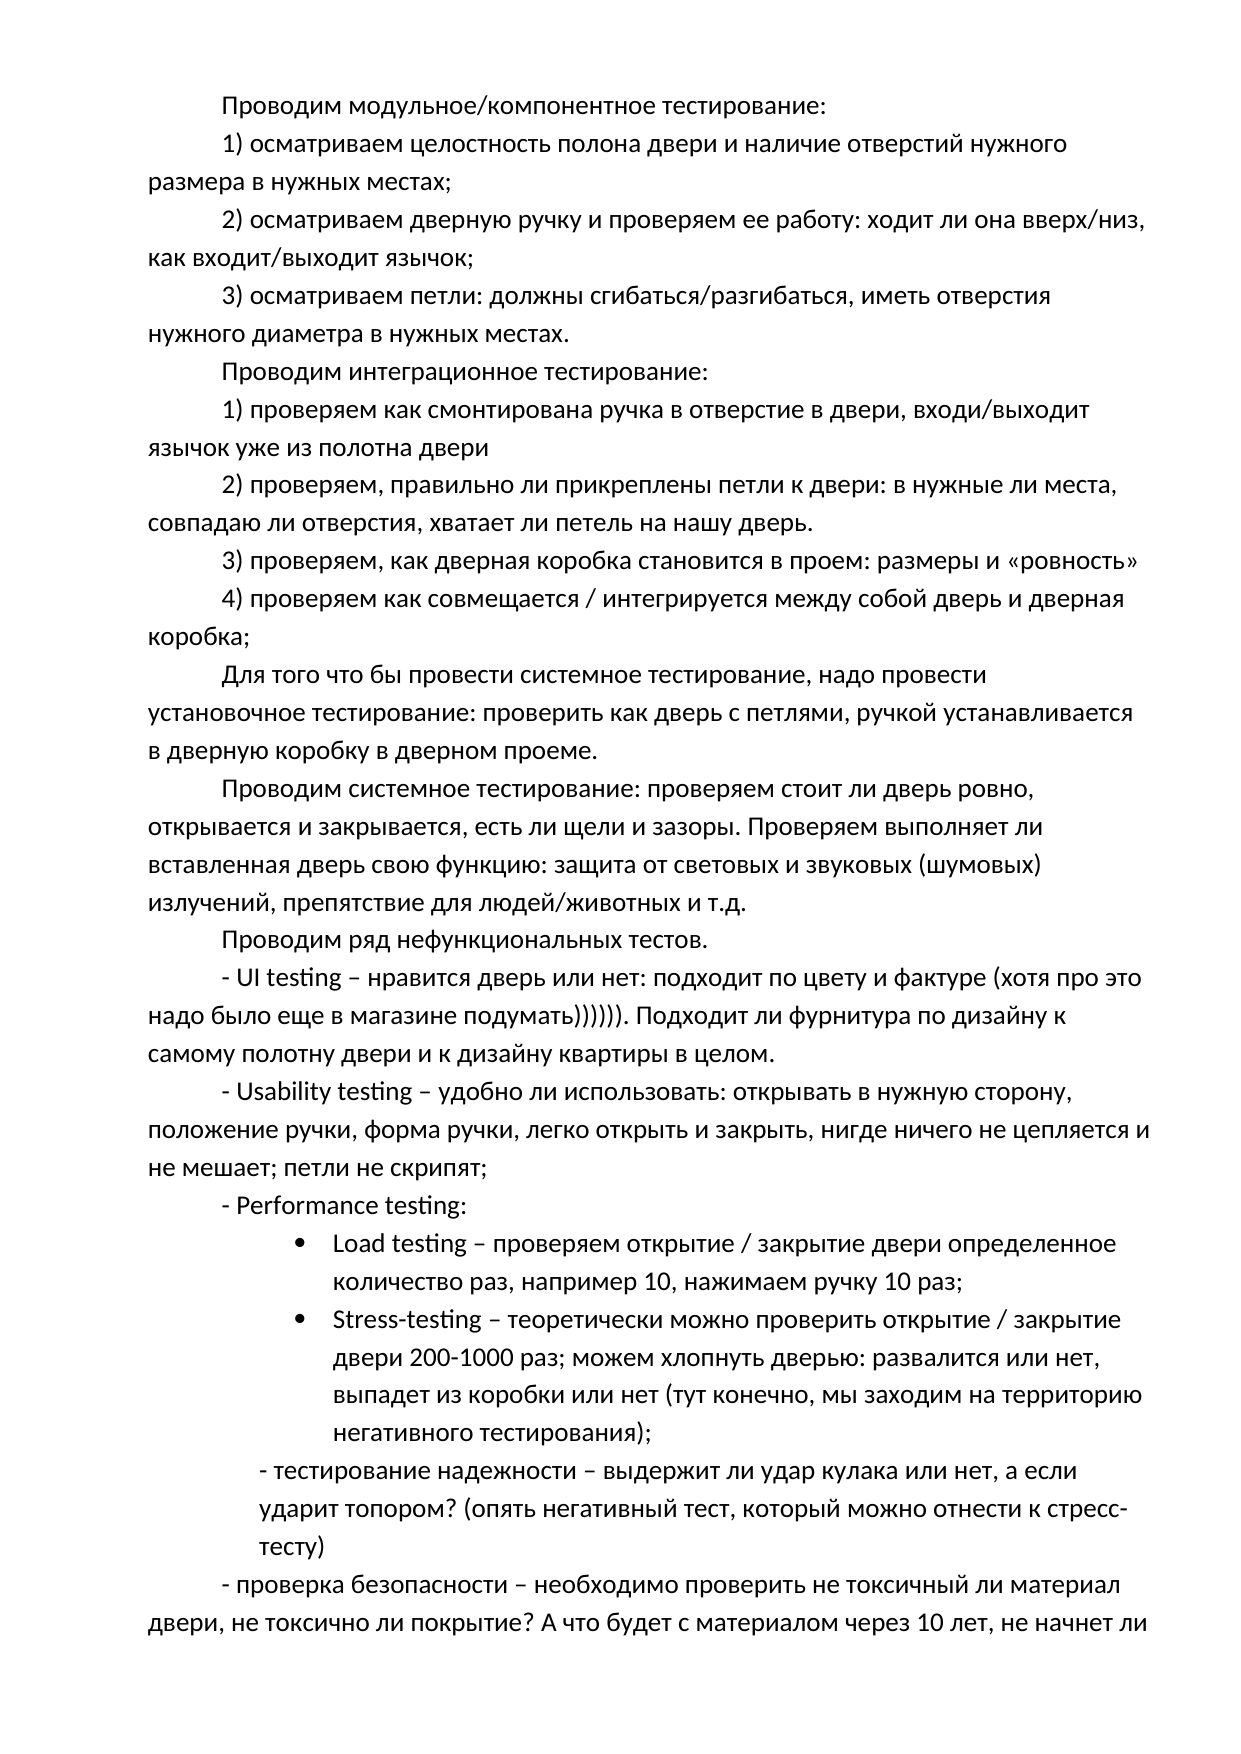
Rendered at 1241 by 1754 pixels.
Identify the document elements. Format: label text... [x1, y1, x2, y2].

text 3) осматриваем петли: должны сгибаться/разгибаться, иметь отверстия нужного диаметра в нужных местах. [148, 278, 1152, 349]
text - Usability testing – удобно ли использовать: открывать в нужную сторону, положение ручки, форма ручки, легко открыть и закрыть, нигде ничего не цепляется и не мешает; петли не скрипят; [148, 1074, 1152, 1183]
text 1) проверяем как смонтирована ручка в отверстие в двери, входи/выходит язычок уже из полотна двери [148, 392, 1152, 463]
list Load testing – проверяем открытие / закрытие двери определенное количество раз, например 10, нажимаем ручку 10 раз; [295, 1226, 1152, 1297]
text 2) осматриваем дверную ручку и проверяем ее работу: ходит ли она вверх/низ, как входит/выходит язычок; [148, 202, 1152, 273]
text Проводим ряд нефункциональных тестов. [148, 923, 1152, 956]
list Stress-testing – теоретически можно проверить открытие / закрытие двери 200-1000 раз; можем хлопнуть дверью: развалится или нет, выпадет из коробки или нет (тут конечно, мы заходим на территорию негативного тестирования); [295, 1302, 1152, 1449]
text Проводим системное тестирование: проверяем стоит ли дверь ровно, открывается и закрывается, есть ли щели и зазоры. Проверяем выполняет ли вставленная дверь свою функцию: защита от световых и звуковых (шумовых) излучений, препятствие для людей/животных и т.д. [148, 771, 1152, 918]
text - Performance testing: [148, 1188, 1152, 1221]
text - UI testing – нравится дверь или нет: подходит по цвету и фактуре (хотя про это надо было еще в магазине подумать)))))). Подходит ли фурнитура по дизайну к самому полотну двери и к дизайну квартиры в целом. [148, 961, 1152, 1069]
text 4) проверяем как совмещается / интегрируется между собой дверь и дверная коробка; [148, 581, 1152, 652]
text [148, 1567, 1152, 1638]
text 3) проверяем, как дверная коробка становится в проем: размеры и «ровность» [148, 543, 1152, 577]
text - тестирование надежности – выдержит ли удар кулака или нет, а если ударит топором? (опять негативный тест, который можно отнести к стресс-тесту) [259, 1453, 1152, 1562]
text Проводим модульное/компонентное тестирование: [148, 88, 1152, 122]
text 2) проверяем, правильно ли прикреплены петли к двери: в нужные ли места, совпадаю ли отверстия, хватает ли петель на нашу дверь. [148, 468, 1152, 539]
text Проводим интеграционное тестирование: [148, 354, 1152, 387]
text Для того что бы провести системное тестирование, надо провести установочное тестирование: проверить как дверь с петлями, ручкой устанавливается в дверную коробку в дверном проеме. [148, 657, 1152, 766]
text 1) осматриваем целостность полона двери и наличие отверстий нужного размера в нужных местах; [148, 126, 1152, 197]
